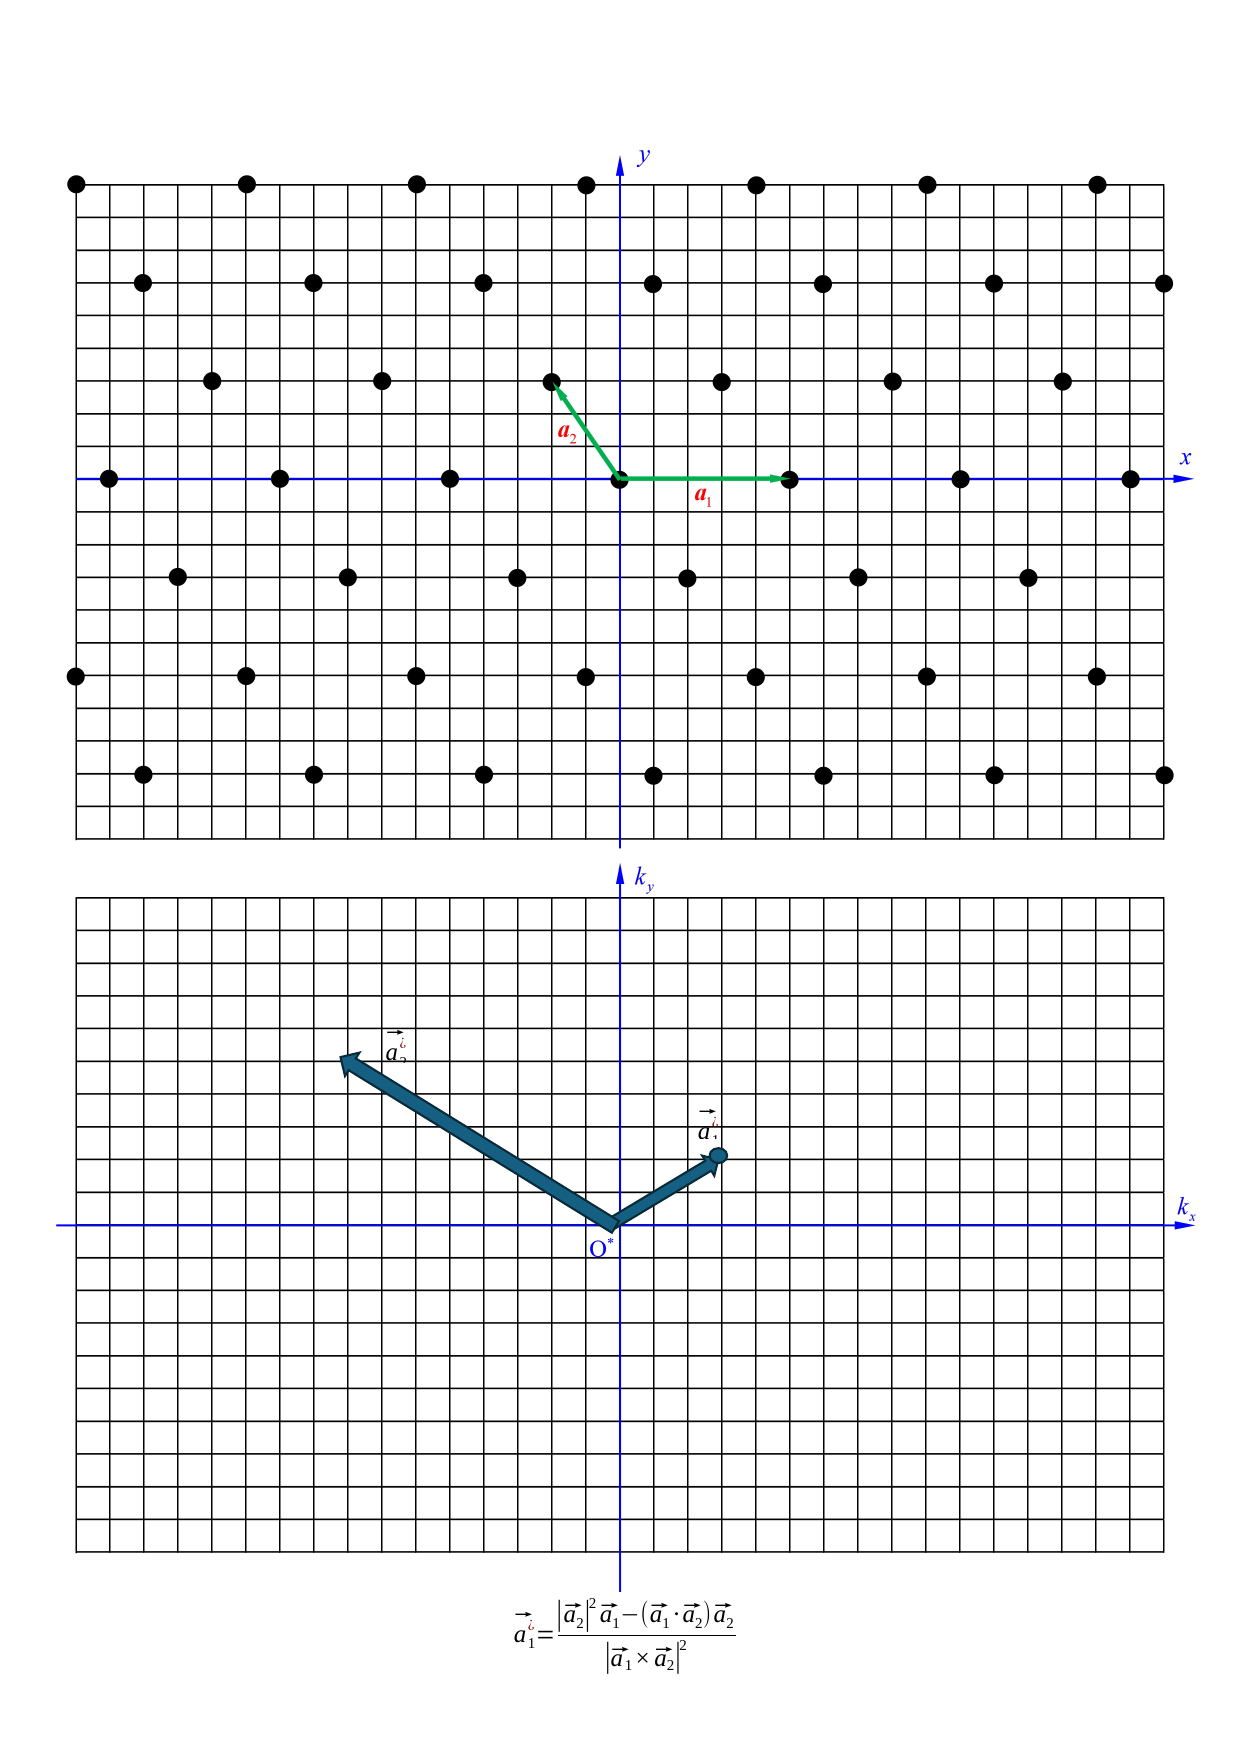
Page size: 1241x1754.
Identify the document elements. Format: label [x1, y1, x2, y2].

picture [55, 150, 1196, 1592]
